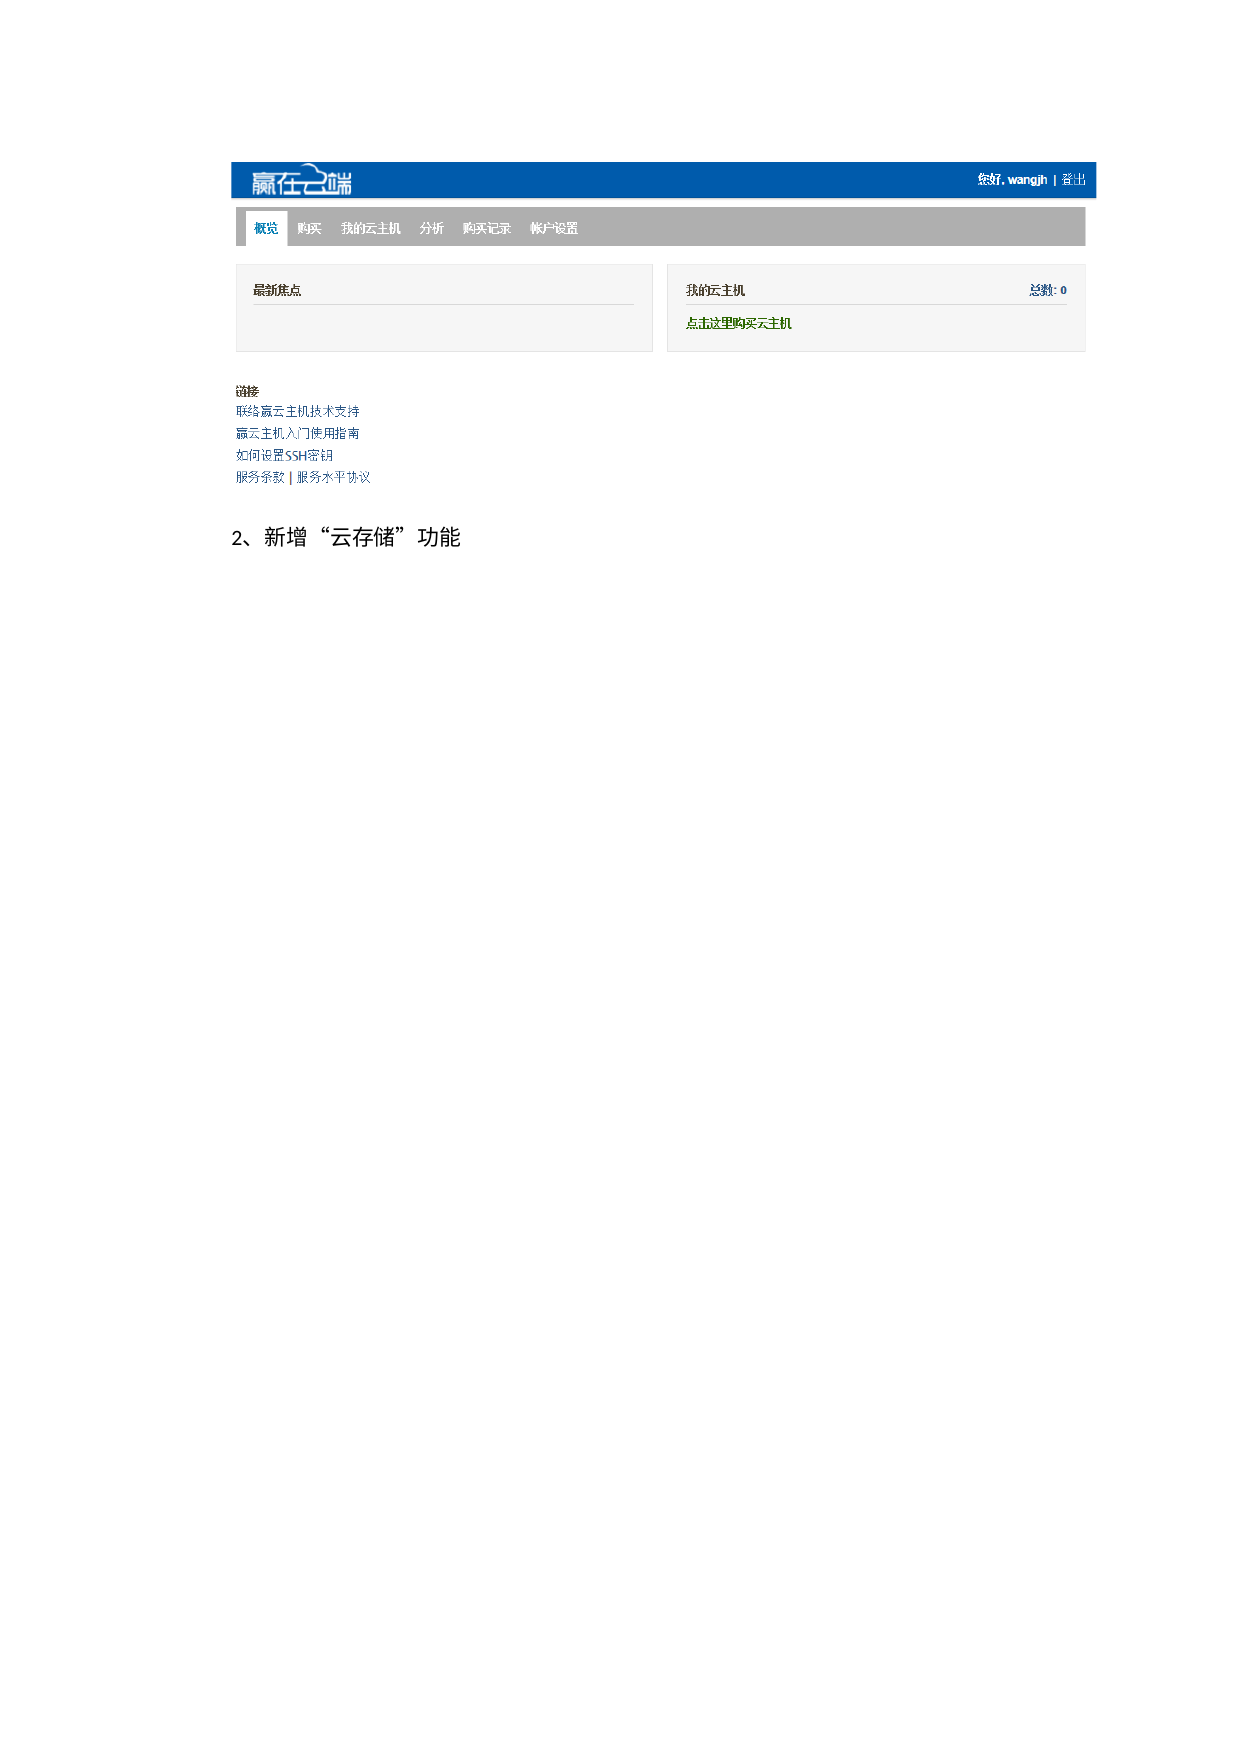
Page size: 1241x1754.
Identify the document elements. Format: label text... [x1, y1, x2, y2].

picture [231, 162, 1097, 489]
list 2、新增“云存储”功能 [231, 519, 1053, 552]
